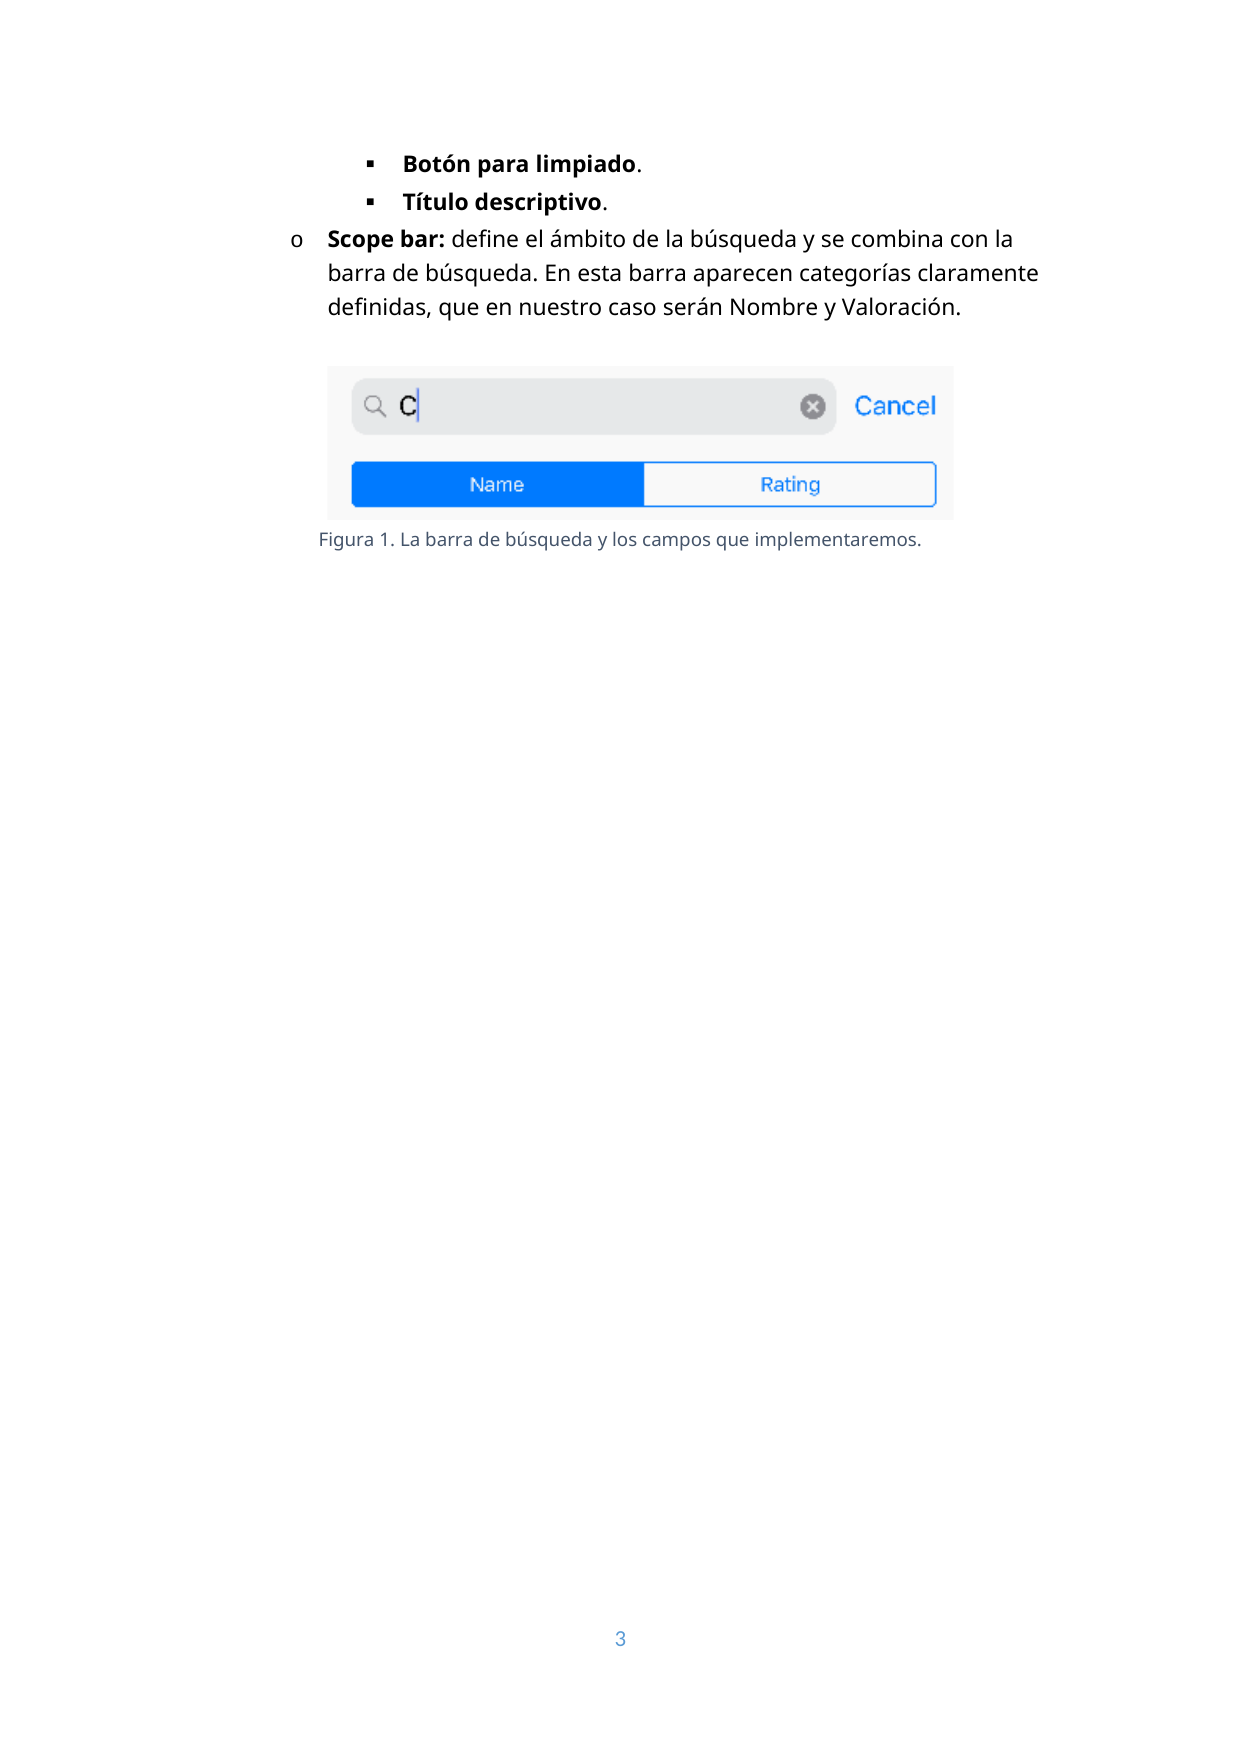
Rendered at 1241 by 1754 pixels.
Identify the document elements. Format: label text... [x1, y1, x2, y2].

list Título descriptivo. [365, 186, 1063, 217]
text Figura 1. La barra de búsqueda y los campos que implementaremos. [177, 526, 1063, 552]
list Scope bar: define el ámbito de la búsqueda y se combina con la barra de búsqueda. En esta barra aparecen categorías claramente definidas, que en nuestro caso serán Nombre y Valoración. [290, 223, 1063, 322]
list Botón para limpiado. [365, 148, 1063, 179]
picture [327, 366, 954, 520]
